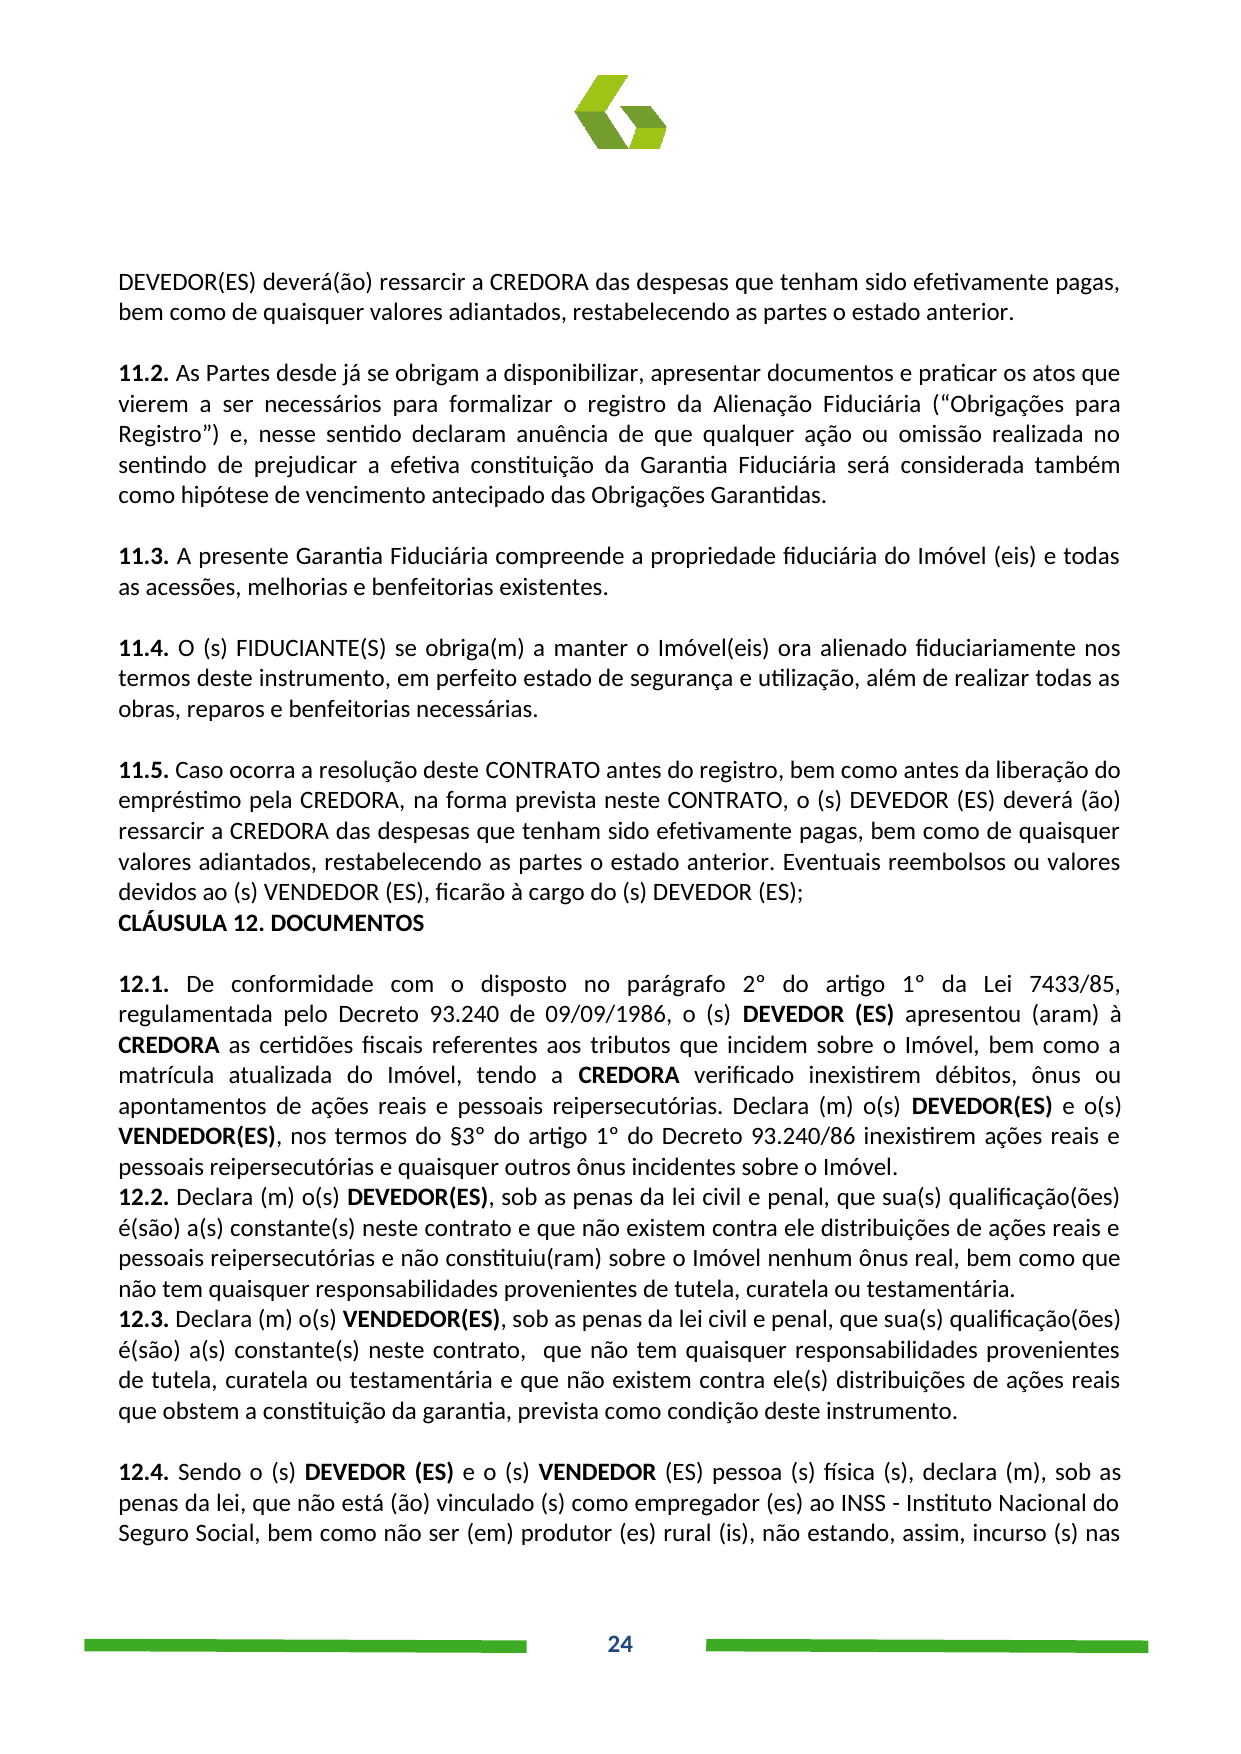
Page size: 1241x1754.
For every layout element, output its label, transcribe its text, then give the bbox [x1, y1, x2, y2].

text 12.1. De conformidade com o disposto no parágrafo 2º do artigo 1º da Lei 7433/85, regulamentada pelo Decreto 93.240 de 09/09/1986, o (s) DEVEDOR (ES) apresentou (aram) à CREDORA as certidões fiscais referentes aos tributos que incidem sobre o Imóvel, bem como a matrícula atualizada do Imóvel, tendo a CREDORA verificado inexistirem débitos, ônus ou apontamentos de ações reais e pessoais reipersecutórias. Declara (m) o(s) DEVEDOR(ES) e o(s) VENDEDOR(ES), nos termos do §3º do artigo 1º do Decreto 93.240/86 inexistirem ações reais e pessoais reipersecutórias e quaisquer outros ônus incidentes sobre o Imóvel. [118, 968, 1122, 1181]
text 11.4. O (s) FIDUCIANTE(S) se obriga(m) a manter o Imóvel(eis) ora alienado fiduciariamente nos termos deste instrumento, em perfeito estado de segurança e utilização, além de realizar todas as obras, reparos e benfeitorias necessárias. [118, 632, 1122, 724]
picture [574, 75, 667, 149]
text 12.3. Declara (m) o(s) VENDEDOR(ES), sob as penas da lei civil e penal, que sua(s) qualificação(ões) é(são) a(s) constante(s) neste contrato, que não tem quaisquer responsabilidades provenientes de tutela, curatela ou testamentária e que não existem contra ele(s) distribuições de ações reais que obstem a constituição da garantia, prevista como condição deste instrumento. [118, 1303, 1122, 1426]
text 12.2. Declara (m) o(s) DEVEDOR(ES), sob as penas da lei civil e penal, que sua(s) qualificação(ões) é(são) a(s) constante(s) neste contrato e que não existem contra ele distribuições de ações reais e pessoais reipersecutórias e não constituiu(ram) sobre o Imóvel nenhum ônus real, bem como que não tem quaisquer responsabilidades provenientes de tutela, curatela ou testamentária. [118, 1181, 1122, 1303]
text CLÁUSULA 12. DOCUMENTOS [118, 907, 1122, 937]
text 11.2. As Partes desde já se obrigam a disponibilizar, apresentar documentos e praticar os atos que vierem a ser necessários para formalizar o registro da Alienação Fiduciária (“Obrigações para Registro”) e, nesse sentido declaram anuência de que qualquer ação ou omissão realizada no sentindo de prejudicar a efetiva constituição da Garantia Fiduciária será considerada também como hipótese de vencimento antecipado das Obrigações Garantidas. [118, 357, 1122, 510]
text 11.5. Caso ocorra a resolução deste CONTRATO antes do registro, bem como antes da liberação do empréstimo pela CREDORA, na forma prevista neste CONTRATO, o (s) DEVEDOR (ES) deverá (ão) ressarcir a CREDORA das despesas que tenham sido efetivamente pagas, bem como de quaisquer valores adiantados, restabelecendo as partes o estado anterior. Eventuais reembolsos ou valores devidos ao (s) VENDEDOR (ES), ficarão à cargo do (s) DEVEDOR (ES); [118, 754, 1122, 907]
text 11.3. A presente Garantia Fiduciária compreende a propriedade fiduciária do Imóvel (eis) e todas as acessões, melhorias e benfeitorias existentes. [118, 541, 1122, 602]
